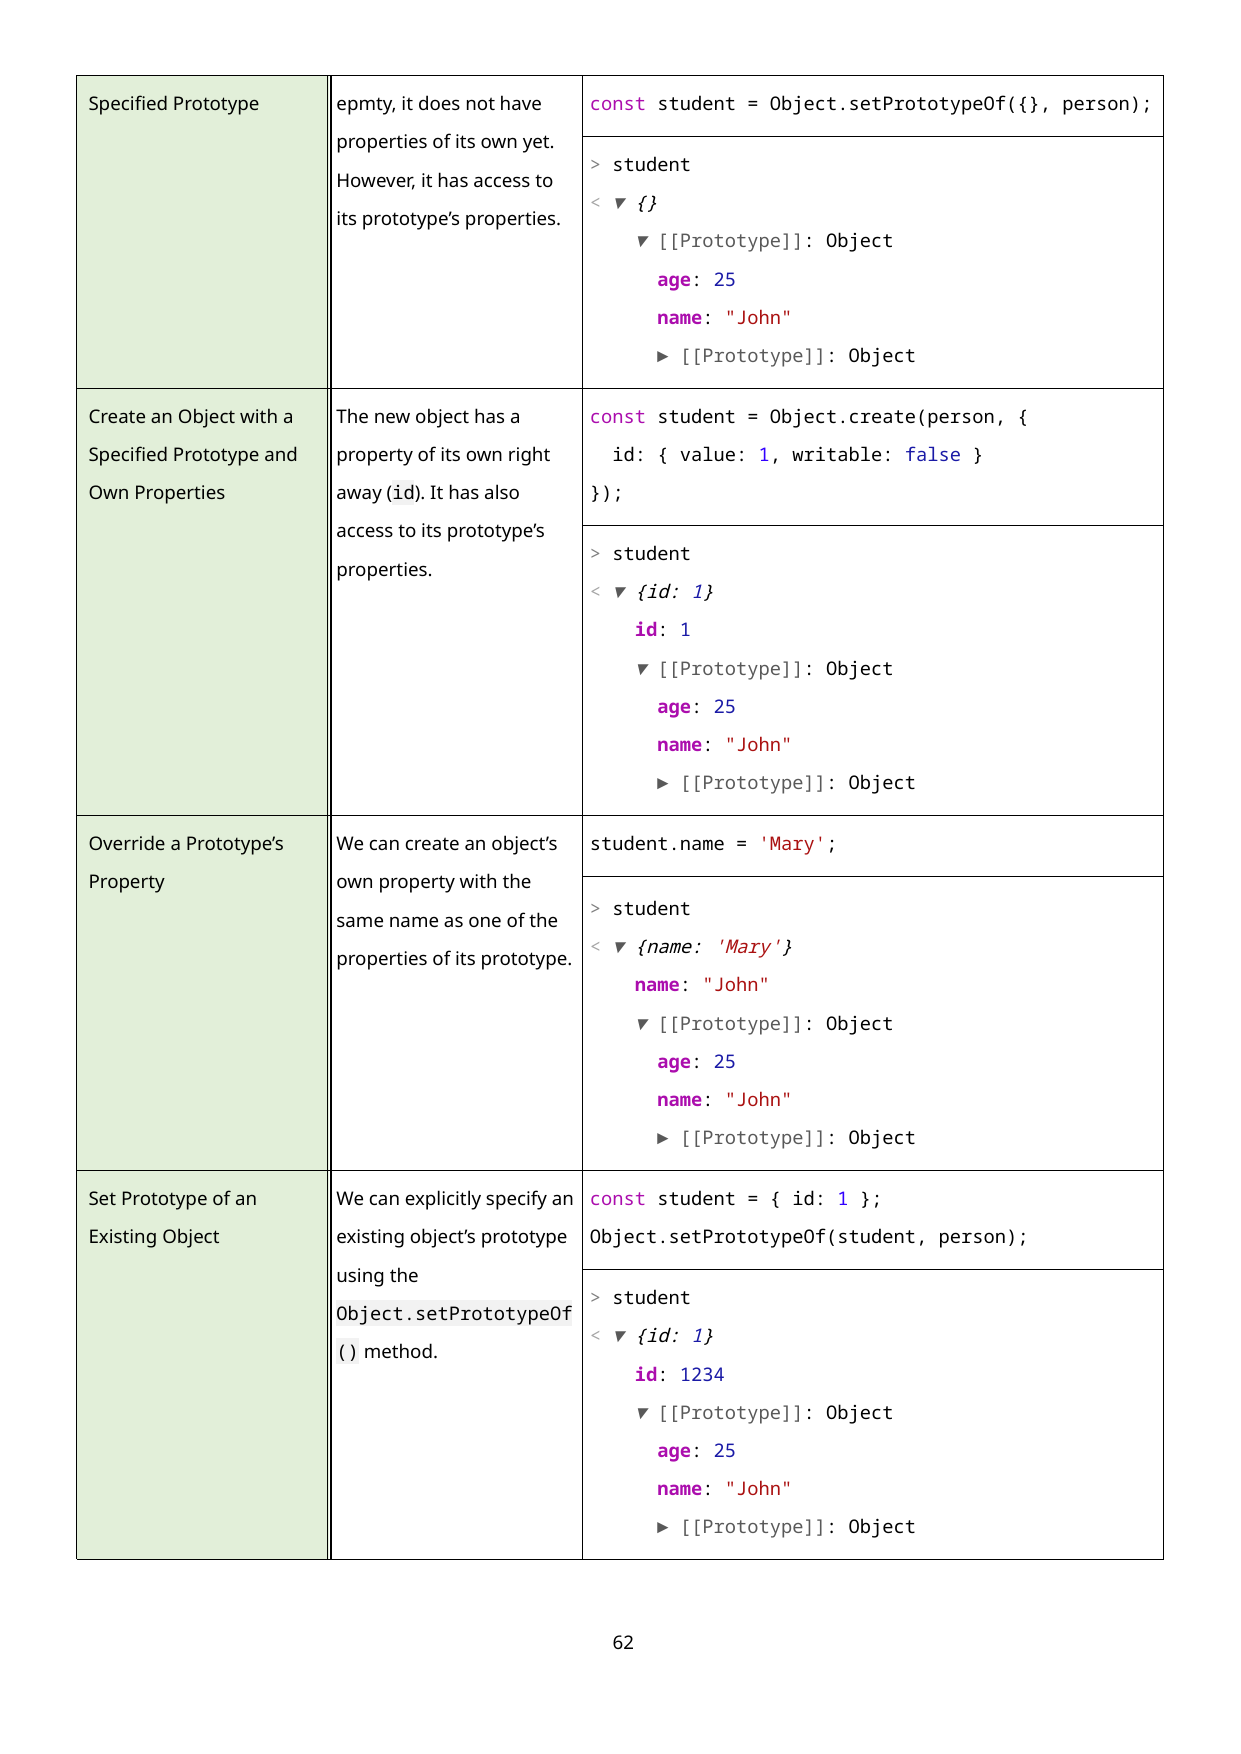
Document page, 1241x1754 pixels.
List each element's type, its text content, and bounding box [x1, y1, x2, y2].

table_cell > student < ▼ {id: 1} id: 1234 ▼ [[Prototype]]: Object age: 25 name: "John" ► [[Prototype]]: Object [583, 1270, 1163, 1559]
table_cell const student = Object.setPrototypeOf({}, person); [583, 76, 1163, 136]
table_cell We can create an object’s own property with the same name as one of the properties of its prototype. [332, 816, 582, 1170]
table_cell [332, 76, 582, 388]
table_cell Override a Prototype’s Property [77, 816, 327, 1170]
table_cell Set Prototype of an Existing Object [77, 1171, 327, 1559]
table_cell const student = { id: 1 }; Object.setPrototypeOf(student, person); [583, 1171, 1163, 1269]
table_cell We can explicitly specify an existing object’s prototype using the Object.setPrototypeOf() method. [332, 1171, 582, 1559]
table_cell Create an Object with a Specified Prototype and Own Properties [77, 389, 327, 815]
table_cell const student = Object.create(person, { id: { value: 1, writable: false } }); [583, 389, 1163, 525]
table_cell > student < ▼ {} ▼ [[Prototype]]: Object age: 25 name: "John" ► [[Prototype]]: Object [583, 137, 1163, 388]
table_cell > student < ▼ {name: 'Mary'} name: "John" ▼ [[Prototype]]: Object age: 25 name: "John" ► [[Prototype]]: Object [583, 877, 1163, 1170]
table_cell student.name = 'Mary'; [583, 816, 1163, 876]
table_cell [77, 76, 327, 388]
table_cell The new object has a property of its own right away (id). It has also access to its prototype’s properties. [332, 389, 582, 815]
table_cell > student < ▼ {id: 1} id: 1 ▼ [[Prototype]]: Object age: 25 name: "John" ► [[Prototype]]: Object [583, 526, 1163, 815]
